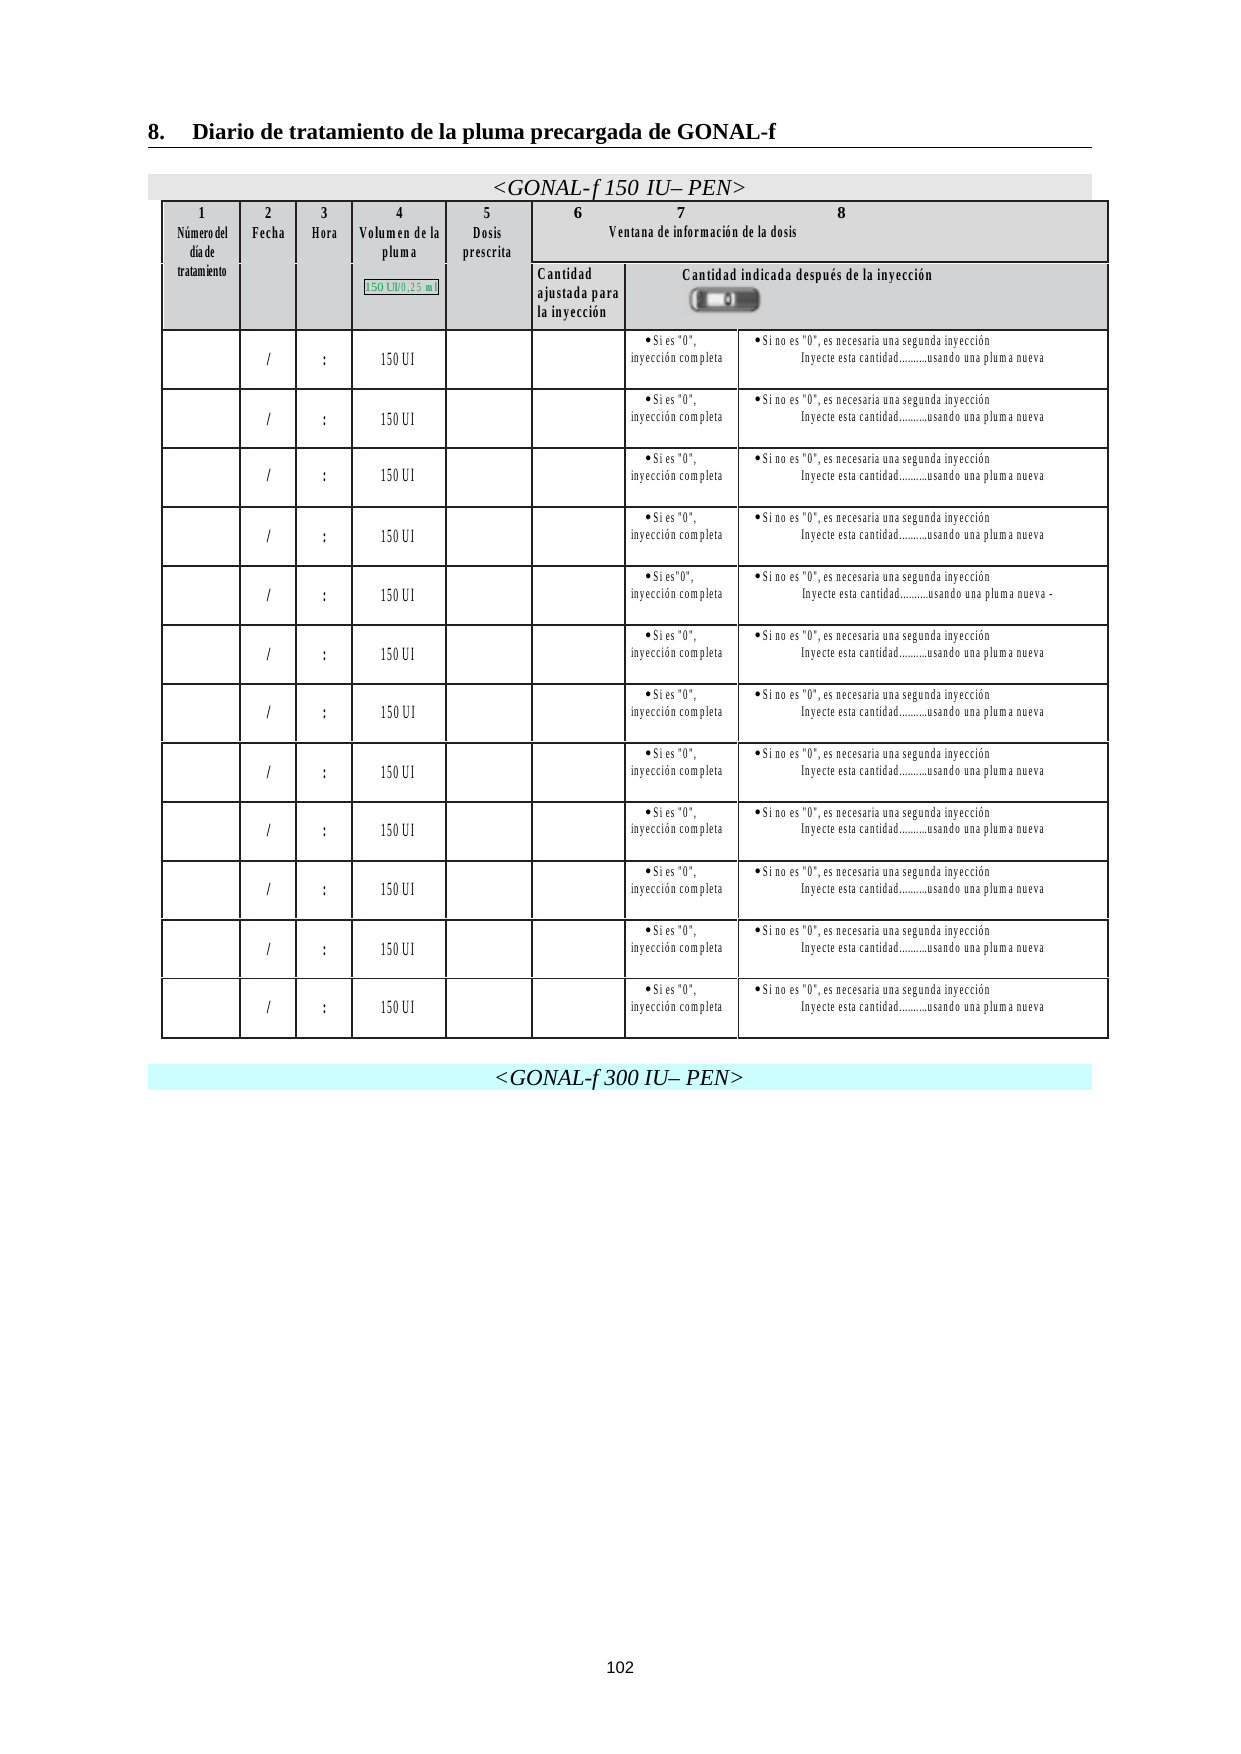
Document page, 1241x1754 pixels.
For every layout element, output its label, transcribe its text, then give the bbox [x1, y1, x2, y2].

text <GONAL-f 300 IU– PEN> [148, 1064, 1092, 1090]
text <GONAL-f 150 IU– PEN> [148, 174, 1092, 200]
text 8. Diario de tratamiento de la pluma precargada de GONAL-f [148, 118, 1092, 147]
